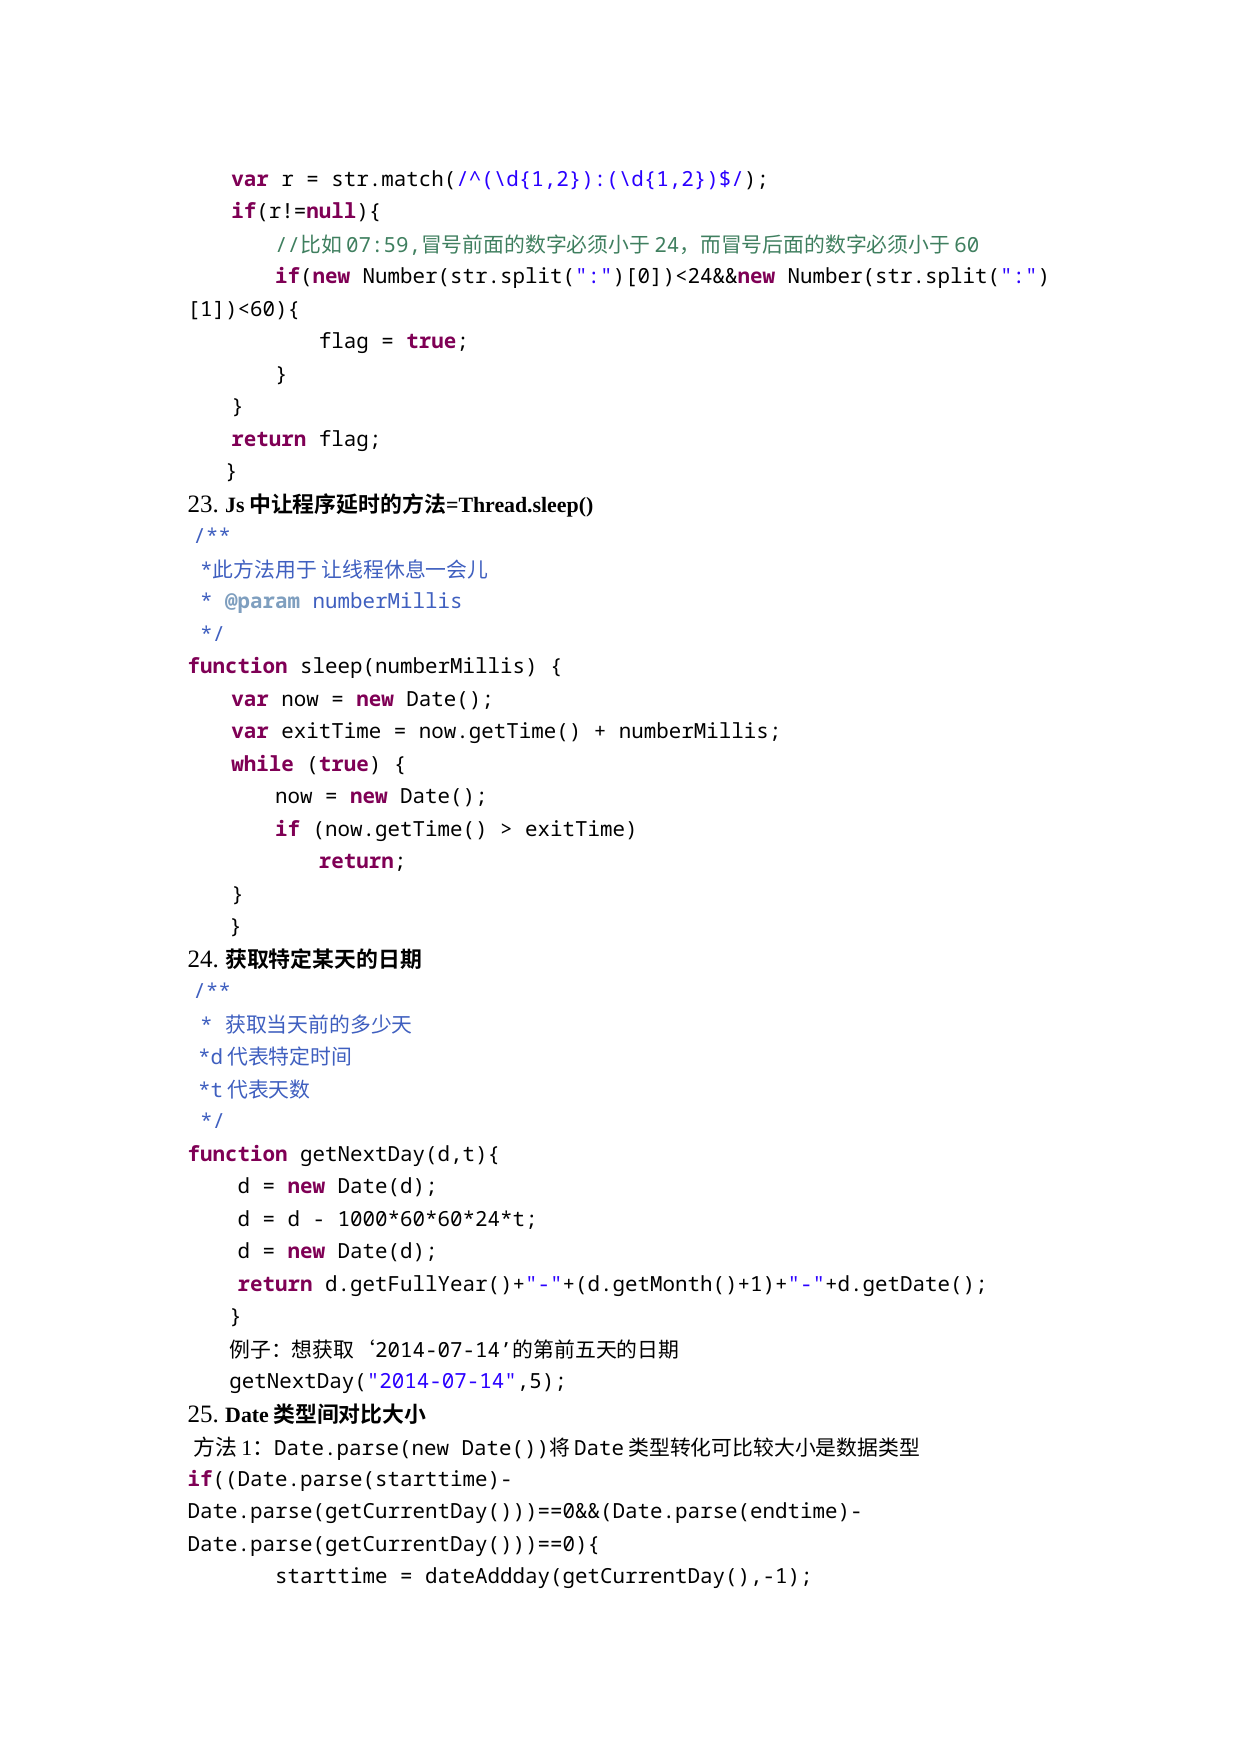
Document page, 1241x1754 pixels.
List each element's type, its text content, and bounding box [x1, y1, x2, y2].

text /** [187, 974, 1053, 1007]
text */ [187, 617, 1053, 649]
text function getNextDay(d,t){ [187, 1137, 1053, 1169]
text } [187, 909, 1053, 942]
text if (now.getTime() > exitTime) [187, 812, 1053, 844]
text *t代表天数 [187, 1072, 1053, 1104]
text } [187, 357, 1053, 389]
text } [187, 877, 1053, 909]
text *此方法用于 让线程休息一会儿 [187, 552, 1053, 584]
text getNextDay("2014-07-14",5); [187, 1364, 1053, 1397]
text * @param numberMillis [187, 584, 1053, 617]
text */ [187, 1104, 1053, 1137]
text return; [187, 844, 1053, 877]
text /** [187, 519, 1053, 552]
text * 获取当天前的多少天 [187, 1007, 1053, 1039]
text function sleep(numberMillis) { [187, 649, 1053, 682]
text now = new Date(); [187, 779, 1053, 812]
text starttime = dateAddday(getCurrentDay(),-1); [187, 1559, 1053, 1592]
text return flag; [187, 422, 1053, 454]
list Js中让程序延时的方法=Thread.sleep() [187, 487, 1053, 519]
text 方法1：Date.parse(new Date())将Date类型转化可比较大小是数据类型 [187, 1429, 1053, 1462]
text //比如07:59,冒号前面的数字必须小于24，而冒号后面的数字必须小于60 [187, 227, 1053, 259]
text } [187, 389, 1053, 422]
text d = new Date(d); [187, 1169, 1053, 1202]
text if(r!=null){ [187, 194, 1053, 227]
text } [225, 454, 1053, 487]
text d = new Date(d); [187, 1234, 1053, 1267]
text var r = str.match(/^(\d{1,2}):(\d{1,2})$/); [187, 162, 1053, 194]
text flag = true; [187, 324, 1053, 357]
text var exitTime = now.getTime() + numberMillis; [187, 714, 1053, 747]
text while (true) { [187, 747, 1053, 779]
list 获取特定某天的日期 [187, 942, 1053, 974]
list Date类型间对比大小 [187, 1397, 1053, 1429]
text if(new Number(str.split(":")[0])<24&&new Number(str.split(":")[1])<60){ [187, 259, 1053, 324]
text if((Date.parse(starttime)-Date.parse(getCurrentDay()))==0&&(Date.parse(endtime)-Date.parse(getCurrentDay()))==0){ [187, 1462, 1053, 1559]
text return d.getFullYear()+"-"+(d.getMonth()+1)+"-"+d.getDate(); [187, 1267, 1053, 1299]
text *d代表特定时间 [187, 1039, 1053, 1072]
text } [187, 1299, 1053, 1332]
text 例子：想获取‘2014-07-14’的第前五天的日期 [187, 1332, 1053, 1364]
text var now = new Date(); [187, 682, 1053, 714]
text d = d - 1000*60*60*24*t; [187, 1202, 1053, 1234]
